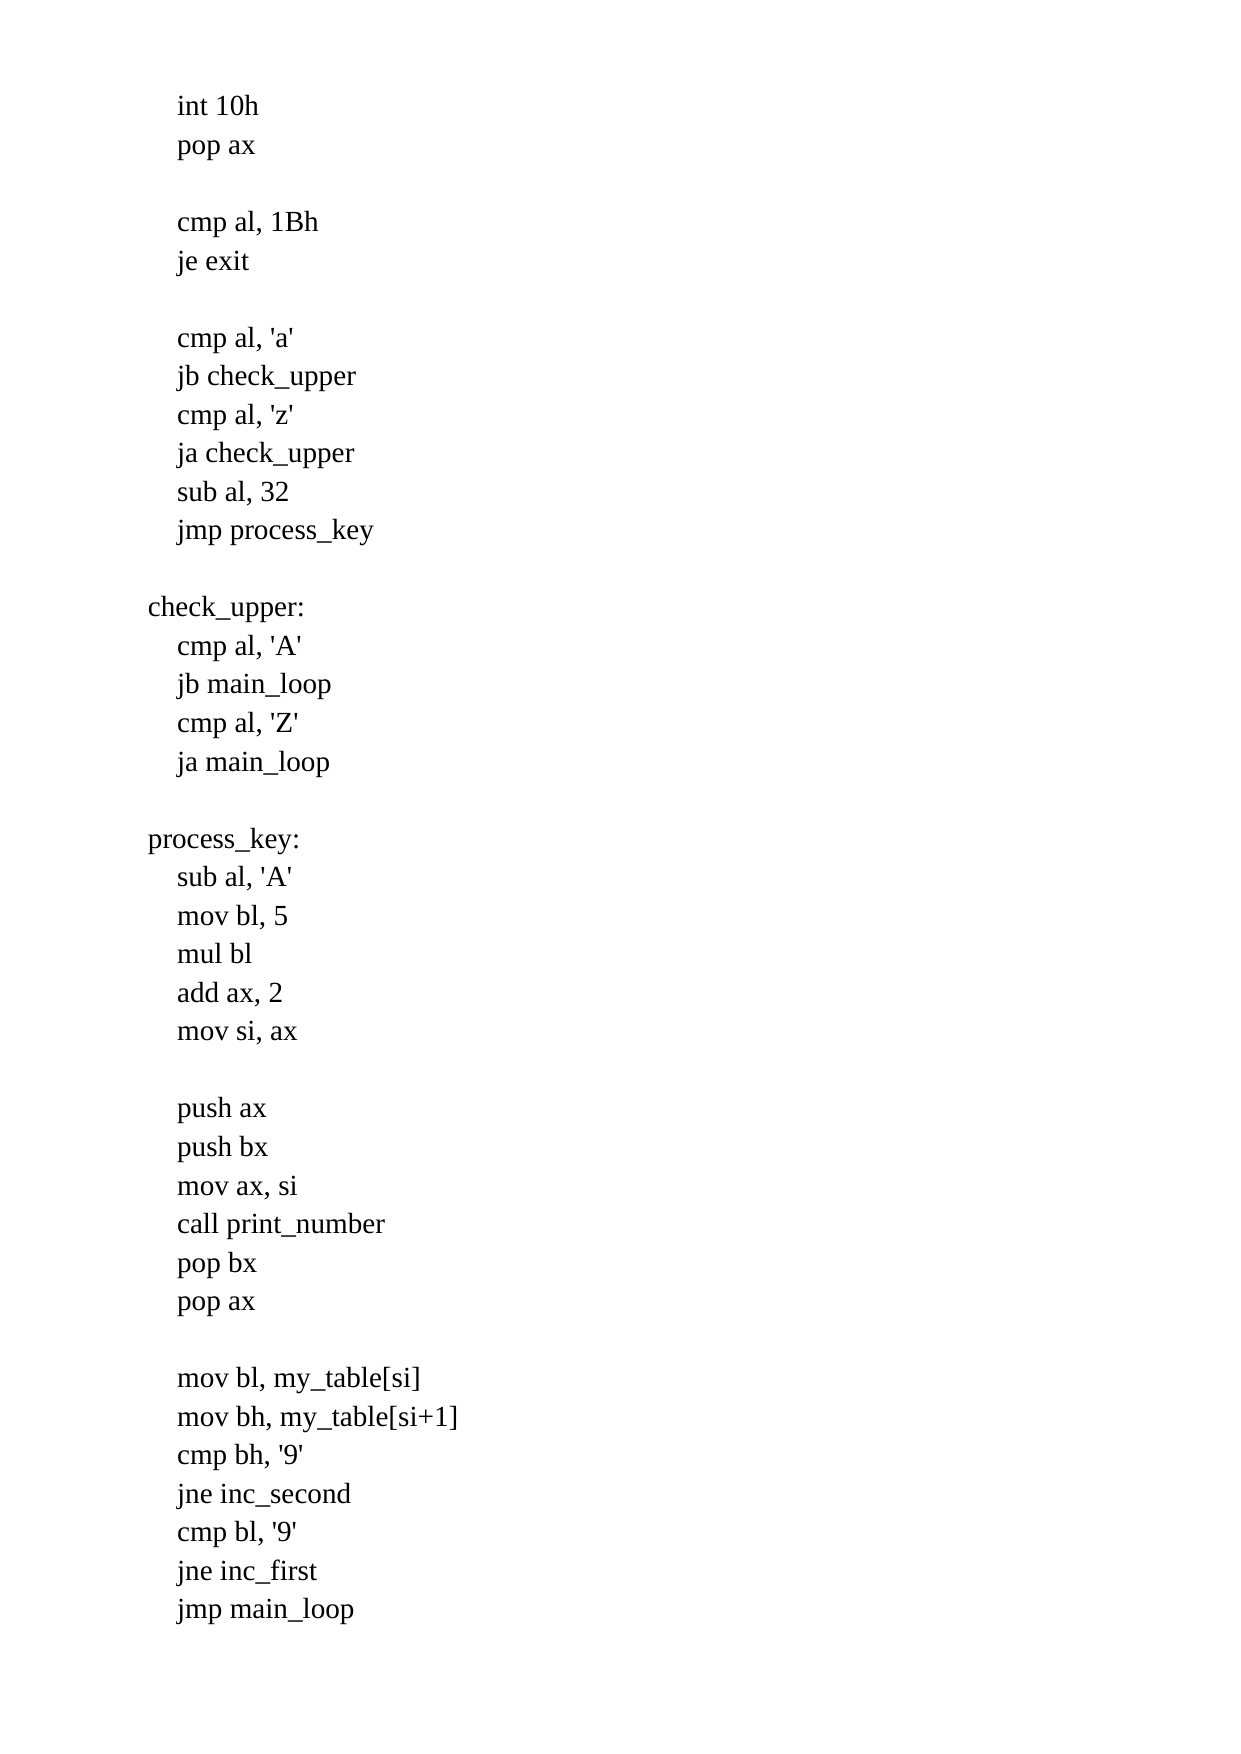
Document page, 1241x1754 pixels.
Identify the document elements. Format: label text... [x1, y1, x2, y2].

text cmp bh, '9' [148, 1437, 1152, 1471]
text cmp al, 'A' [148, 628, 1152, 662]
text ja main_loop [148, 744, 1152, 777]
text ja check_upper [148, 435, 1152, 469]
text sub al, 'A' [148, 859, 1152, 893]
text mov ax, si [148, 1168, 1152, 1201]
text sub al, 32 [148, 474, 1152, 507]
text jb check_upper [148, 358, 1152, 392]
text mov bh, my_table[si+1] [148, 1399, 1152, 1432]
text cmp bl, '9' [148, 1514, 1152, 1548]
text pop ax [148, 127, 1152, 161]
text call print_number [148, 1206, 1152, 1240]
text push bx [148, 1129, 1152, 1163]
text mul bl [148, 936, 1152, 970]
text check_upper: [148, 589, 1152, 623]
text jne inc_second [148, 1476, 1152, 1509]
text cmp al, 1Bh [148, 204, 1152, 238]
text add ax, 2 [148, 975, 1152, 1008]
text jne inc_first [148, 1553, 1152, 1587]
text process_key: [148, 821, 1152, 854]
text mov bl, my_table[si] [148, 1360, 1152, 1394]
text int 10h [148, 88, 1152, 122]
text push ax [148, 1091, 1152, 1124]
text pop bx [148, 1245, 1152, 1278]
text je exit [148, 243, 1152, 276]
text mov si, ax [148, 1013, 1152, 1047]
text cmp al, 'Z' [148, 705, 1152, 739]
text jb main_loop [148, 667, 1152, 700]
text jmp process_key [148, 512, 1152, 546]
text cmp al, 'a' [148, 320, 1152, 353]
text cmp al, 'z' [148, 397, 1152, 430]
text pop ax [148, 1283, 1152, 1317]
text mov bl, 5 [148, 898, 1152, 931]
text jmp main_loop [148, 1592, 1152, 1625]
